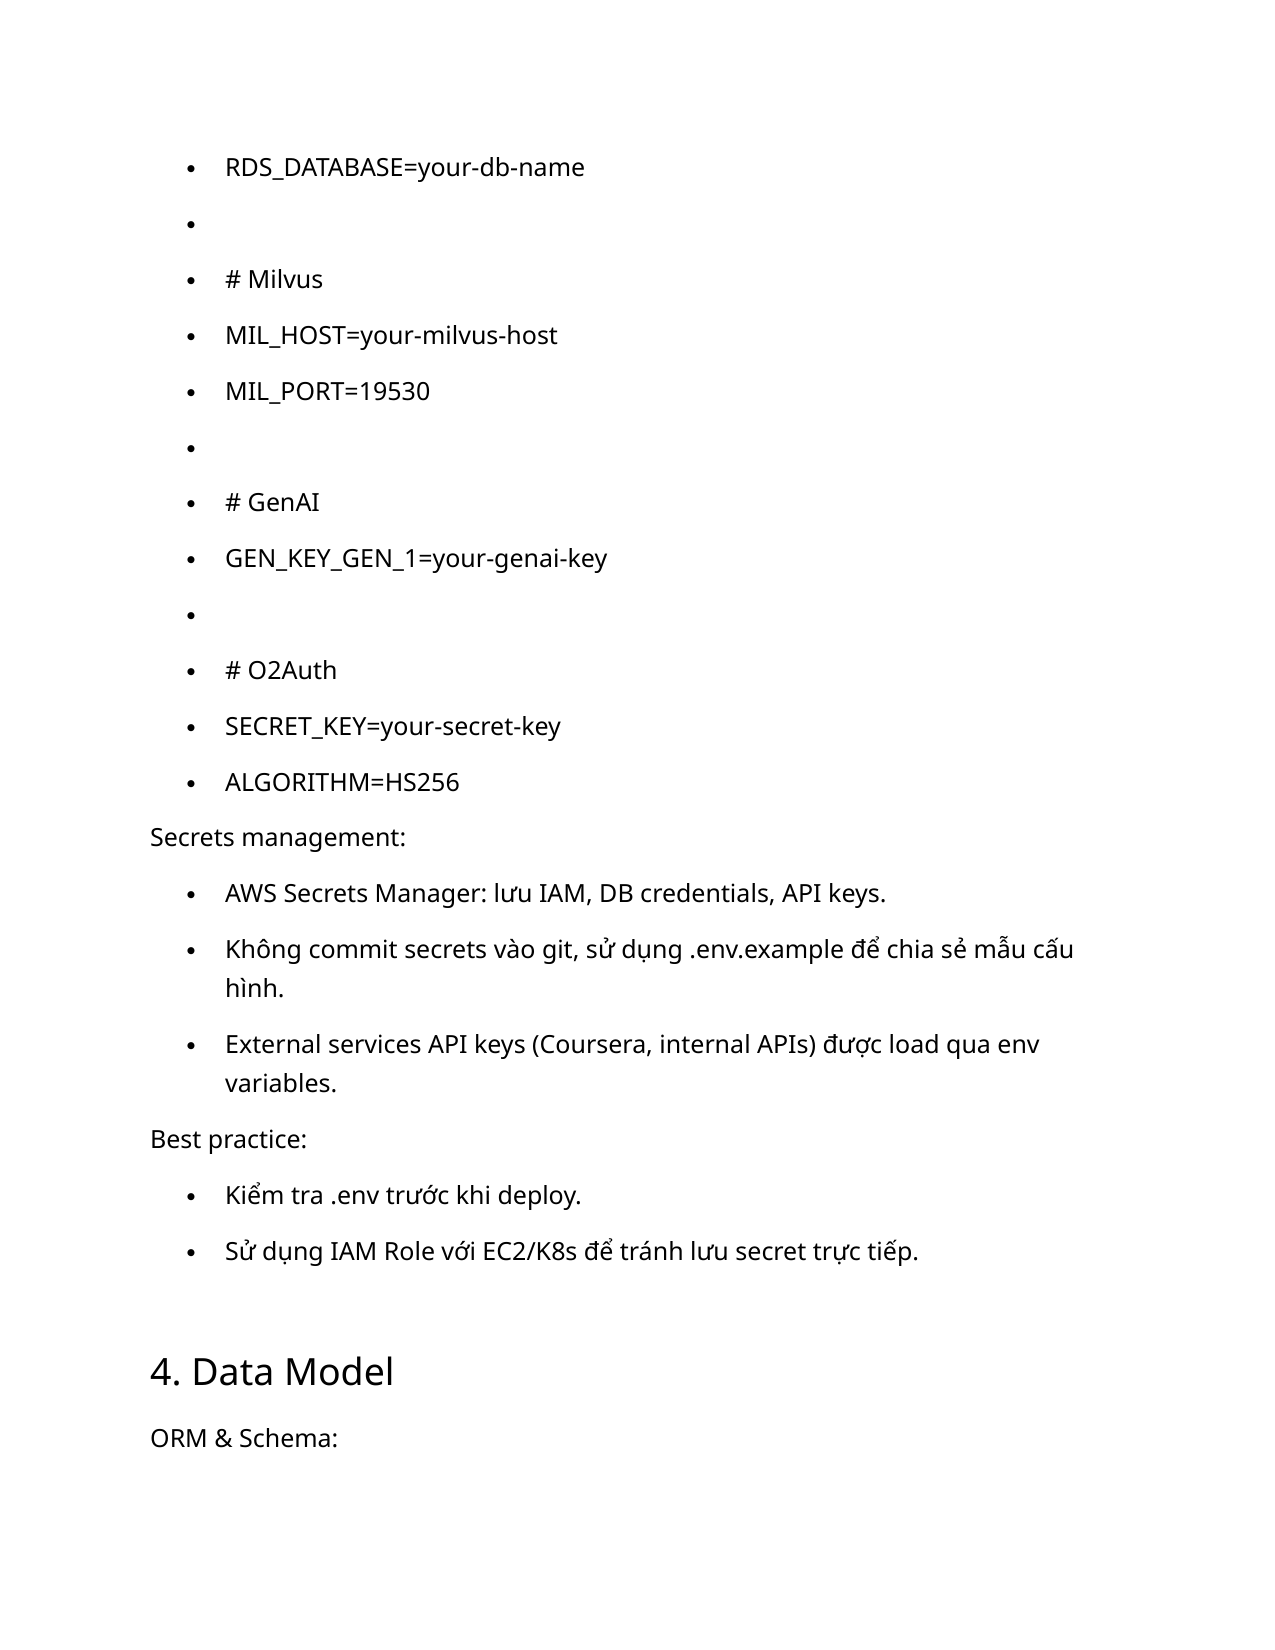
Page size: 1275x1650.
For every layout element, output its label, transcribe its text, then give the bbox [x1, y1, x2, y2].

list Không commit secrets vào git, sử dụng .env.example để chia sẻ mẫu cấu hình. [187, 932, 1125, 1005]
list AWS Secrets Manager: lưu IAM, DB credentials, API keys. [187, 876, 1125, 910]
list SECRET_KEY=your-secret-key [187, 708, 1125, 742]
list # O2Auth [187, 652, 1125, 687]
text 4. Data Model [150, 1345, 1125, 1396]
list MIL_PORT=19530 [187, 373, 1125, 407]
list RDS_DATABASE=your-db-name [187, 150, 1125, 184]
list External services API keys (Coursera, internal APIs) được load qua env variables. [187, 1027, 1125, 1100]
list # GenAI [187, 485, 1125, 519]
list Kiểm tra .env trước khi deploy. [187, 1177, 1125, 1212]
text Secrets management: [150, 820, 1125, 854]
text Best practice: [150, 1122, 1125, 1156]
list GEN_KEY_GEN_1=your-genai-key [187, 541, 1125, 575]
list Sử dụng IAM Role với EC2/K8s để tránh lưu secret trực tiếp. [187, 1233, 1125, 1267]
list # Milvus [187, 262, 1125, 296]
list MIL_HOST=your-milvus-host [187, 317, 1125, 352]
list ALGORITHM=HS256 [187, 764, 1125, 798]
text ORM & Schema: [150, 1420, 1125, 1454]
